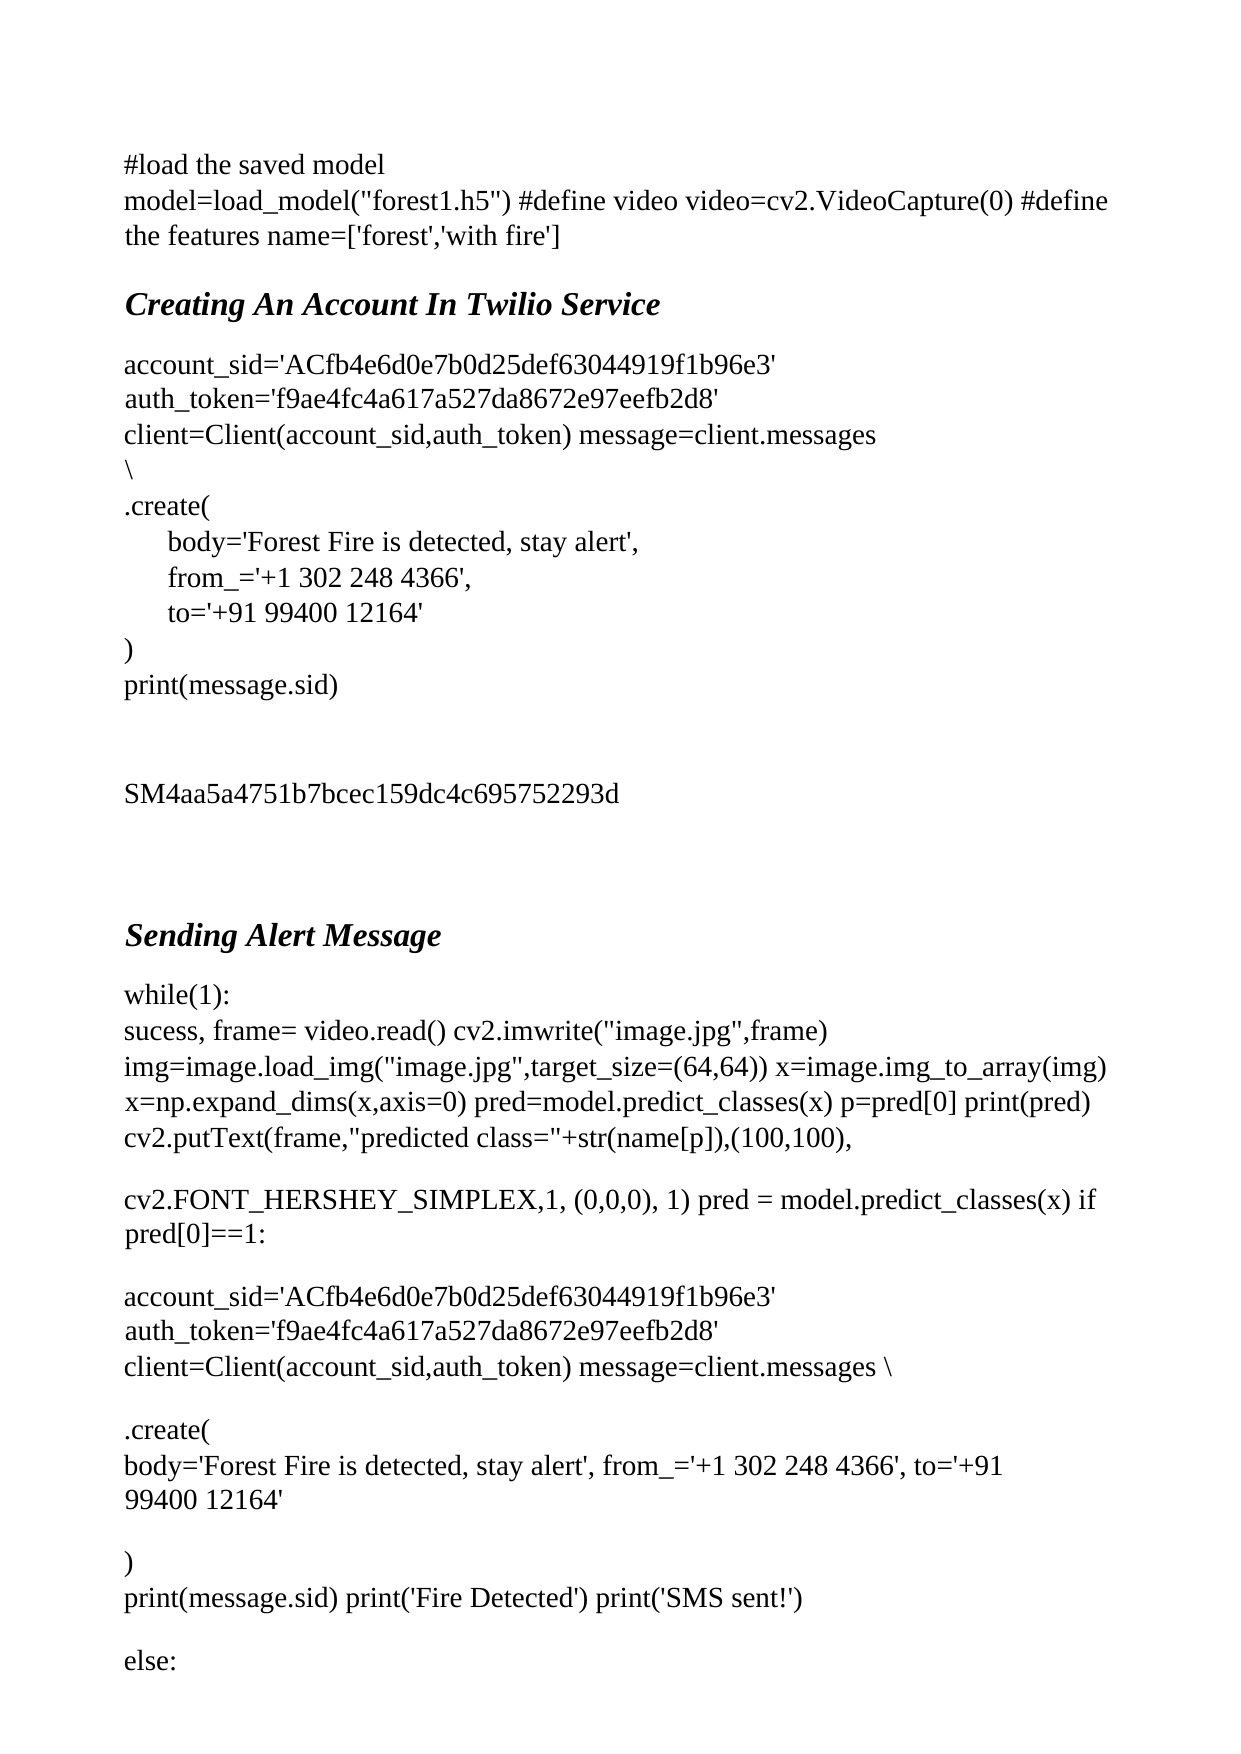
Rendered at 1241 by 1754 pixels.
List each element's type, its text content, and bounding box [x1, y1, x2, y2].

text account_sid='ACfb4e6d0e7b0d25def63044919f1b96e3' auth_token='f9ae4fc4a617a527da8672e97eefb2d8' [123, 347, 1124, 415]
text sucess, frame= video.read() cv2.imwrite("image.jpg",frame) [123, 1013, 830, 1047]
text img=image.load_img("image.jpg",target_size=(64,64)) x=image.img_to_array(img) x=np.expand_dims(x,axis=0) pred=model.predict_classes(x) p=pred[0] print(pred) [123, 1049, 1109, 1117]
subtitle Sending Alert Message [125, 915, 1124, 953]
text account_sid='ACfb4e6d0e7b0d25def63044919f1b96e3' auth_token='f9ae4fc4a617a527da8672e97eefb2d8' [123, 1279, 1124, 1347]
text cv2.putText(frame,"predicted class="+str(name[p]),(100,100), [123, 1120, 1124, 1153]
text body='Forest Fire is detected, stay alert', from_='+1 302 248 4366', to='+91 99400 12164' [123, 1448, 1006, 1516]
text ) [123, 632, 1124, 665]
text client=Client(account_sid,auth_token) message=client.messages \ [123, 1349, 1124, 1383]
text ) [123, 1544, 1124, 1578]
text from_='+1 302 248 4366', [123, 560, 1124, 593]
text print(message.sid) print('Fire Detected') print('SMS sent!') [123, 1580, 1124, 1614]
text to='+91 99400 12164' [123, 596, 1124, 629]
text .create( [123, 488, 1124, 521]
text cv2.FONT_HERSHEY_SIMPLEX,1, (0,0,0), 1) pred = model.predict_classes(x) if pred[0]==1: [123, 1182, 1124, 1250]
text model=load_model("forest1.h5") #define video video=cv2.VideoCapture(0) #define the features name=['forest','with fire'] [123, 183, 1124, 251]
text else: [123, 1643, 1124, 1676]
text #load the saved model [123, 147, 1124, 181]
text client=Client(account_sid,auth_token) message=client.messages \ [123, 417, 878, 485]
text SM4aa5a4751b7bcec159dc4c695752293d [123, 776, 1124, 809]
subtitle Creating An Account In Twilio Service [125, 284, 1124, 323]
text while(1): [123, 977, 1124, 1011]
text body='Forest Fire is detected, stay alert', [123, 524, 1124, 557]
text print(message.sid) [123, 667, 1124, 701]
text .create( [123, 1412, 1124, 1445]
